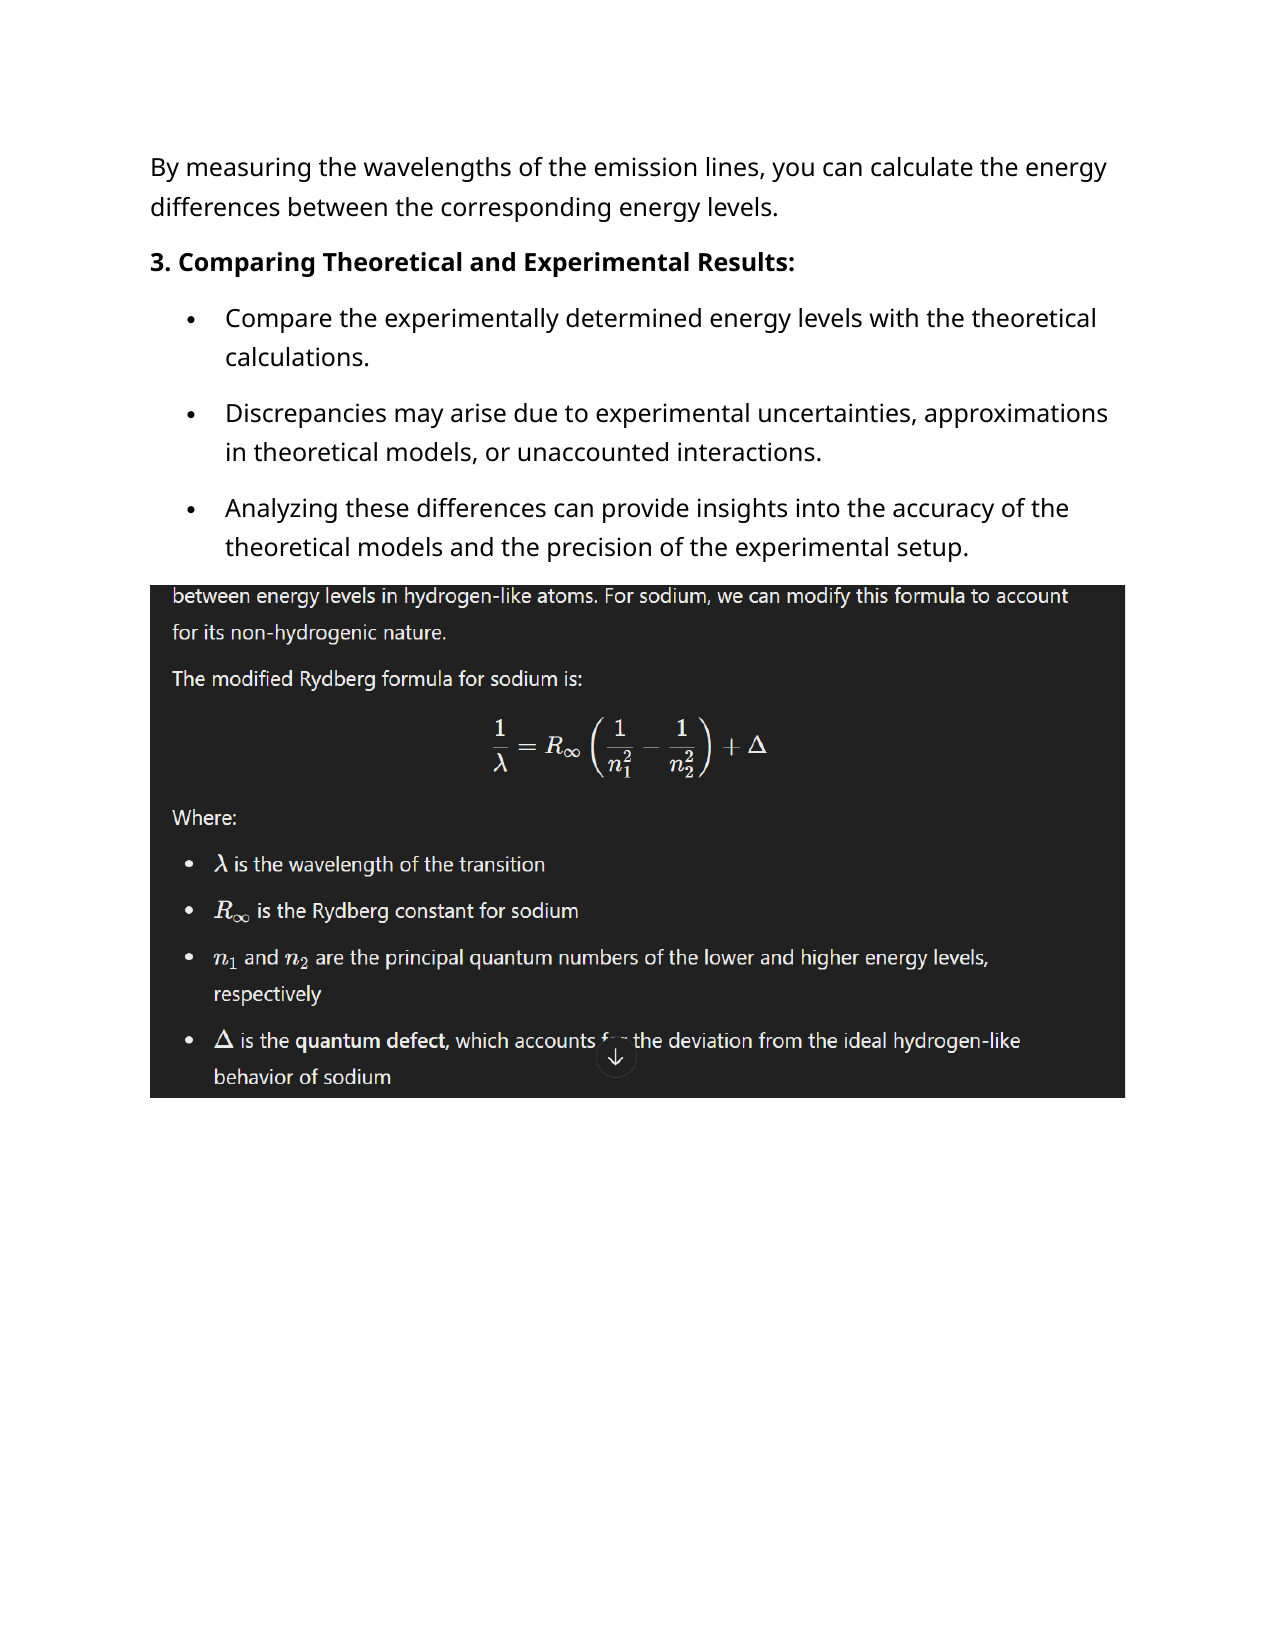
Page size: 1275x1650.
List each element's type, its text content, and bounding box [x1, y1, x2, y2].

picture [150, 585, 1125, 1098]
list Analyzing these differences can provide insights into the accuracy of the theoretical models and the precision of the experimental setup. [187, 491, 1125, 564]
list Discrepancies may arise due to experimental uncertainties, approximations in theoretical models, or unaccounted interactions.​ [187, 396, 1125, 469]
text 3. Comparing Theoretical and Experimental Results: [150, 245, 1125, 279]
list Compare the experimentally determined energy levels with the theoretical calculations.​ [187, 301, 1125, 374]
text By measuring the wavelengths of the emission lines, you can calculate the energy differences between the corresponding energy levels. [150, 150, 1125, 223]
